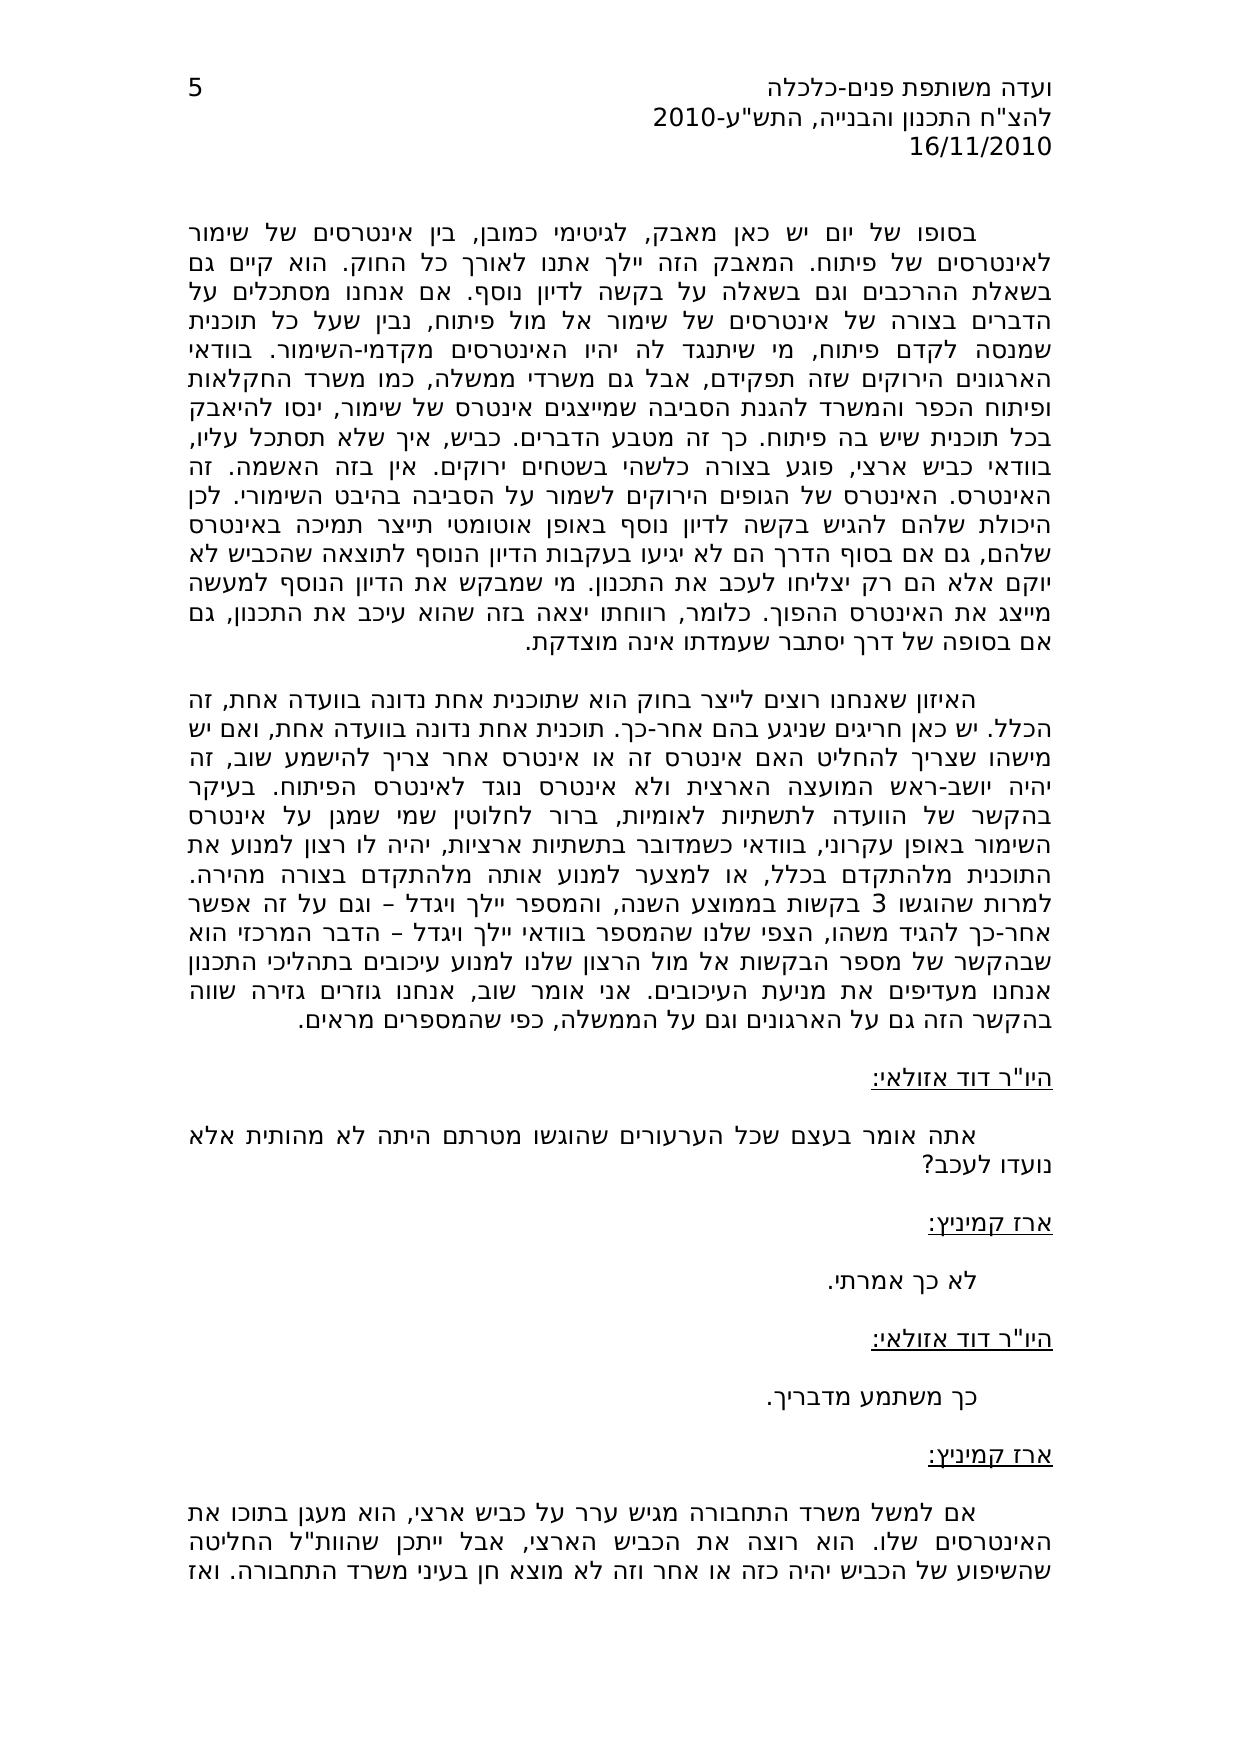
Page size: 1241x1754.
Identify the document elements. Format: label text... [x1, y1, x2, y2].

text היו"ר דוד אזולאי: [187, 1063, 1053, 1093]
text אתה אומר בעצם שכל הערעורים שהוגשו מטרתם היתה לא מהותית אלא נועדו לעכב? [187, 1121, 1053, 1180]
text ארז קמיניץ: [187, 1208, 1053, 1238]
text ארז קמיניץ: [187, 1440, 1053, 1469]
text היו"ר דוד אזולאי: [187, 1324, 1053, 1353]
text כך משתמע מדבריך. [187, 1382, 1053, 1411]
text בסופו של יום יש כאן מאבק, לגיטימי כמובן, בין אינטרסים של שימור לאינטרסים של פיתוח. המאבק הזה יילך אתנו לאורך כל החוק. הוא קיים גם בשאלת ההרכבים וגם בשאלה על בקשה לדיון נוסף. אם אנחנו מסתכלים על הדברים בצורה של אינטרסים של שימור אל מול פיתוח, נבין שעל כל תוכנית שמנסה לקדם פיתוח, מי שיתנגד לה יהיו האינטרסים מקדמי-השימור. בוודאי הארגונים הירוקים שזה תפקידם, אבל גם משרדי ממשלה, כמו משרד החקלאות ופיתוח הכפר והמשרד להגנת הסביבה שמייצגים אינטרס של שימור, ינסו להיאבק בכל תוכנית שיש בה פיתוח. כך זה מטבע הדברים. כביש, איך שלא תסתכל עליו, בוודאי כביש ארצי, פוגע בצורה כלשהי בשטחים ירוקים. אין בזה האשמה. זה האינטרס. האינטרס של הגופים הירוקים לשמור על הסביבה בהיבט השימורי. לכן היכולת שלהם להגיש בקשה לדיון נוסף באופן אוטומטי תייצר תמיכה באינטרס שלהם, גם אם בסוף הדרך הם לא יגיעו בעקבות הדיון הנוסף לתוצאה שהכביש לא יוקם אלא הם רק יצליחו לעכב את התכנון. מי שמבקש את הדיון הנוסף למעשה מייצג את האינטרס ההפוך. כלומר, רווחתו יצאה בזה שהוא עיכב את התכנון, גם אם בסופה של דרך יסתבר שעמדתו אינה מוצדקת. [187, 218, 1053, 656]
text האיזון שאנחנו רוצים לייצר בחוק הוא שתוכנית אחת נדונה בוועדה אחת, זה הכלל. יש כאן חריגים שניגע בהם אחר-כך. תוכנית אחת נדונה בוועדה אחת, ואם יש מישהו שצריך להחליט האם אינטרס זה או אינטרס אחר צריך להישמע שוב, זה יהיה יושב-ראש המועצה הארצית ולא אינטרס נוגד לאינטרס הפיתוח. בעיקר בהקשר של הוועדה לתשתיות לאומיות, ברור לחלוטין שמי שמגן על אינטרס השימור באופן עקרוני, בוודאי כשמדובר בתשתיות ארציות, יהיה לו רצון למנוע את התוכנית מלהתקדם בכלל, או למצער למנוע אותה מלהתקדם בצורה מהירה. למרות שהוגשו 3 בקשות בממוצע השנה, והמספר יילך ויגדל – וגם על זה אפשר אחר-כך להגיד משהו, הצפי שלנו שהמספר בוודאי יילך ויגדל – הדבר המרכזי הוא שבהקשר של מספר הבקשות אל מול הרצון שלנו למנוע עיכובים בתהליכי התכנון אנחנו מעדיפים את מניעת העיכובים. אני אומר שוב, אנחנו גוזרים גזירה שווה בהקשר הזה גם על הארגונים וגם על הממשלה, כפי שהמספרים מראים. [187, 685, 1053, 1035]
text לא כך אמרתי. [187, 1266, 1053, 1296]
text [187, 1498, 1053, 1586]
